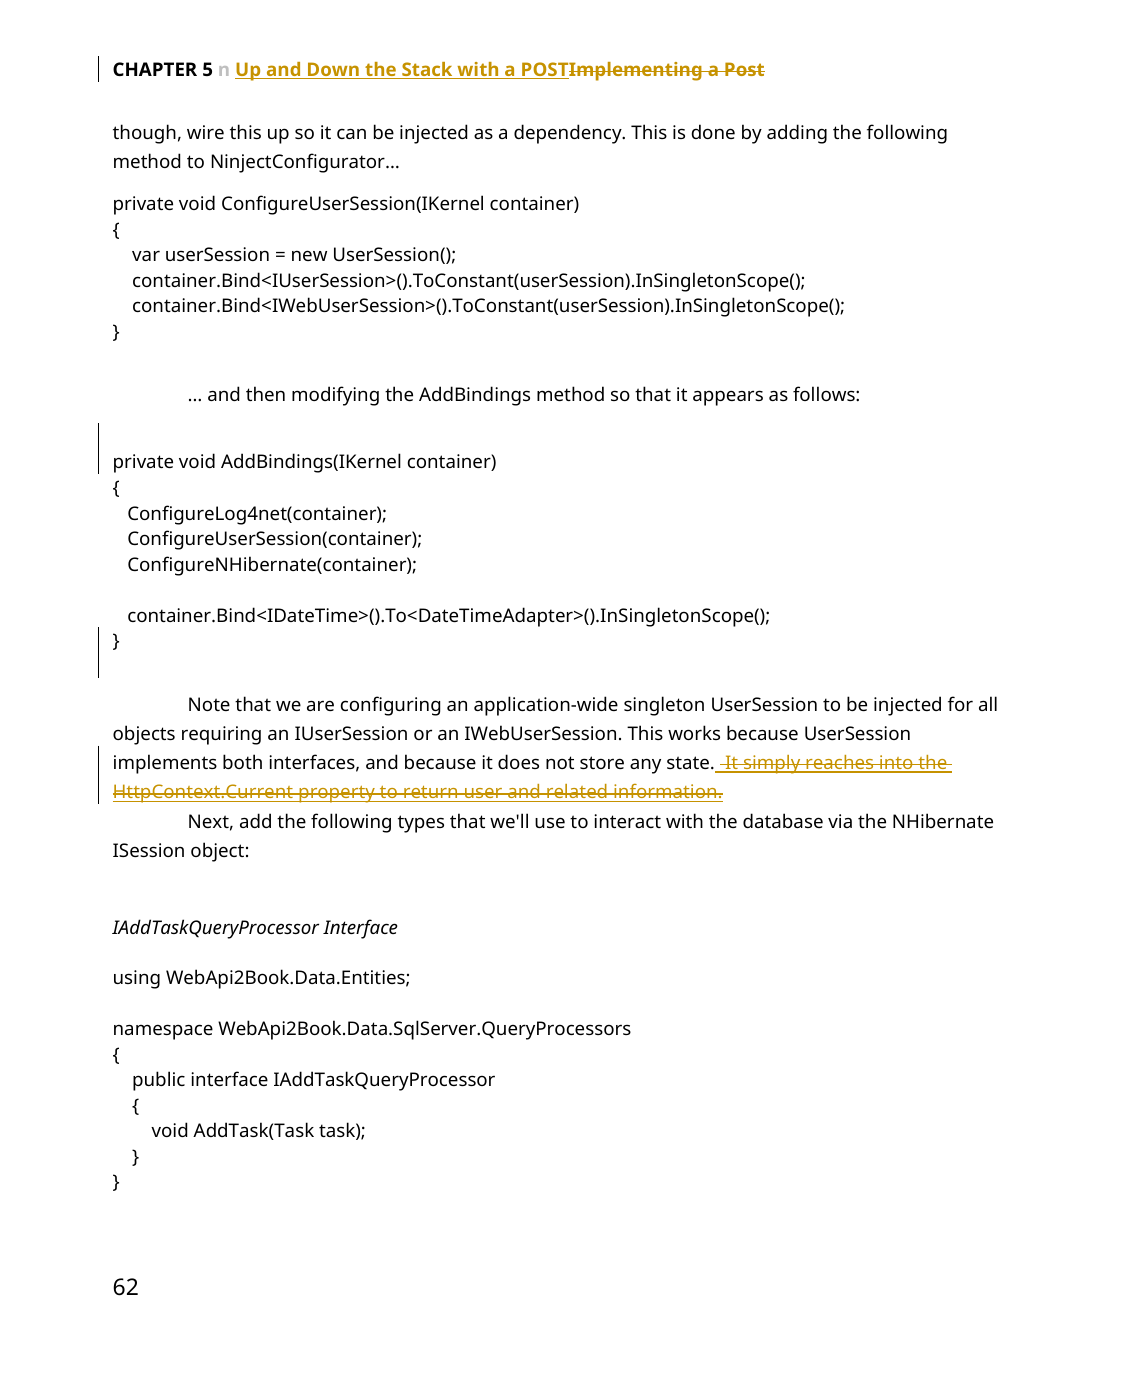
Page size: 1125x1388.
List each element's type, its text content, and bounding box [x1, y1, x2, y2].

text public interface IAddTaskQueryProcessor [112, 1067, 1012, 1092]
text container.Bind<IWebUserSession>().ToConstant(userSession).InSingletonScope(); [112, 292, 1012, 318]
text } [112, 1143, 1012, 1169]
text container.Bind<IDateTime>().To<DateTimeAdapter>().InSingletonScope(); [112, 602, 1012, 627]
text } [112, 1169, 1012, 1194]
text using WebApi2Book.Data.Entities; [112, 964, 1012, 990]
text private void AddBindings(IKernel container) [112, 449, 1012, 474]
text IAddTaskQueryProcessor Interface [112, 914, 1012, 940]
text … and then modifying the AddBindings method so that it appears as follows: [112, 381, 1012, 407]
text namespace WebApi2Book.Data.SqlServer.QueryProcessors [112, 1016, 1012, 1041]
text } [112, 627, 1012, 653]
text private void ConfigureUserSession(IKernel container) [112, 190, 1012, 216]
text Next, add the following types that we'll use to interact with the database via the NHibernate ISession object: [112, 808, 1012, 863]
text ConfigureUserSession(container); [112, 525, 1012, 551]
text } [112, 318, 1012, 343]
text ConfigureNHibernate(container); [112, 551, 1012, 576]
text { [112, 1092, 1012, 1118]
text { [112, 474, 1012, 500]
text ConfigureLog4net(container); [112, 500, 1012, 525]
text var userSession = new UserSession(); [112, 241, 1012, 267]
text container.Bind<IUserSession>().ToConstant(userSession).InSingletonScope(); [112, 267, 1012, 292]
text { [112, 216, 1012, 241]
text void AddTask(Task task); [112, 1118, 1012, 1143]
text { [112, 1041, 1012, 1067]
text Note that we are configuring an application-wide singleton UserSession to be injected for all objects requiring an IUserSession or an IWebUserSession. This works because UserSession implements both interfaces, and because it does not store any state. [112, 691, 1012, 804]
